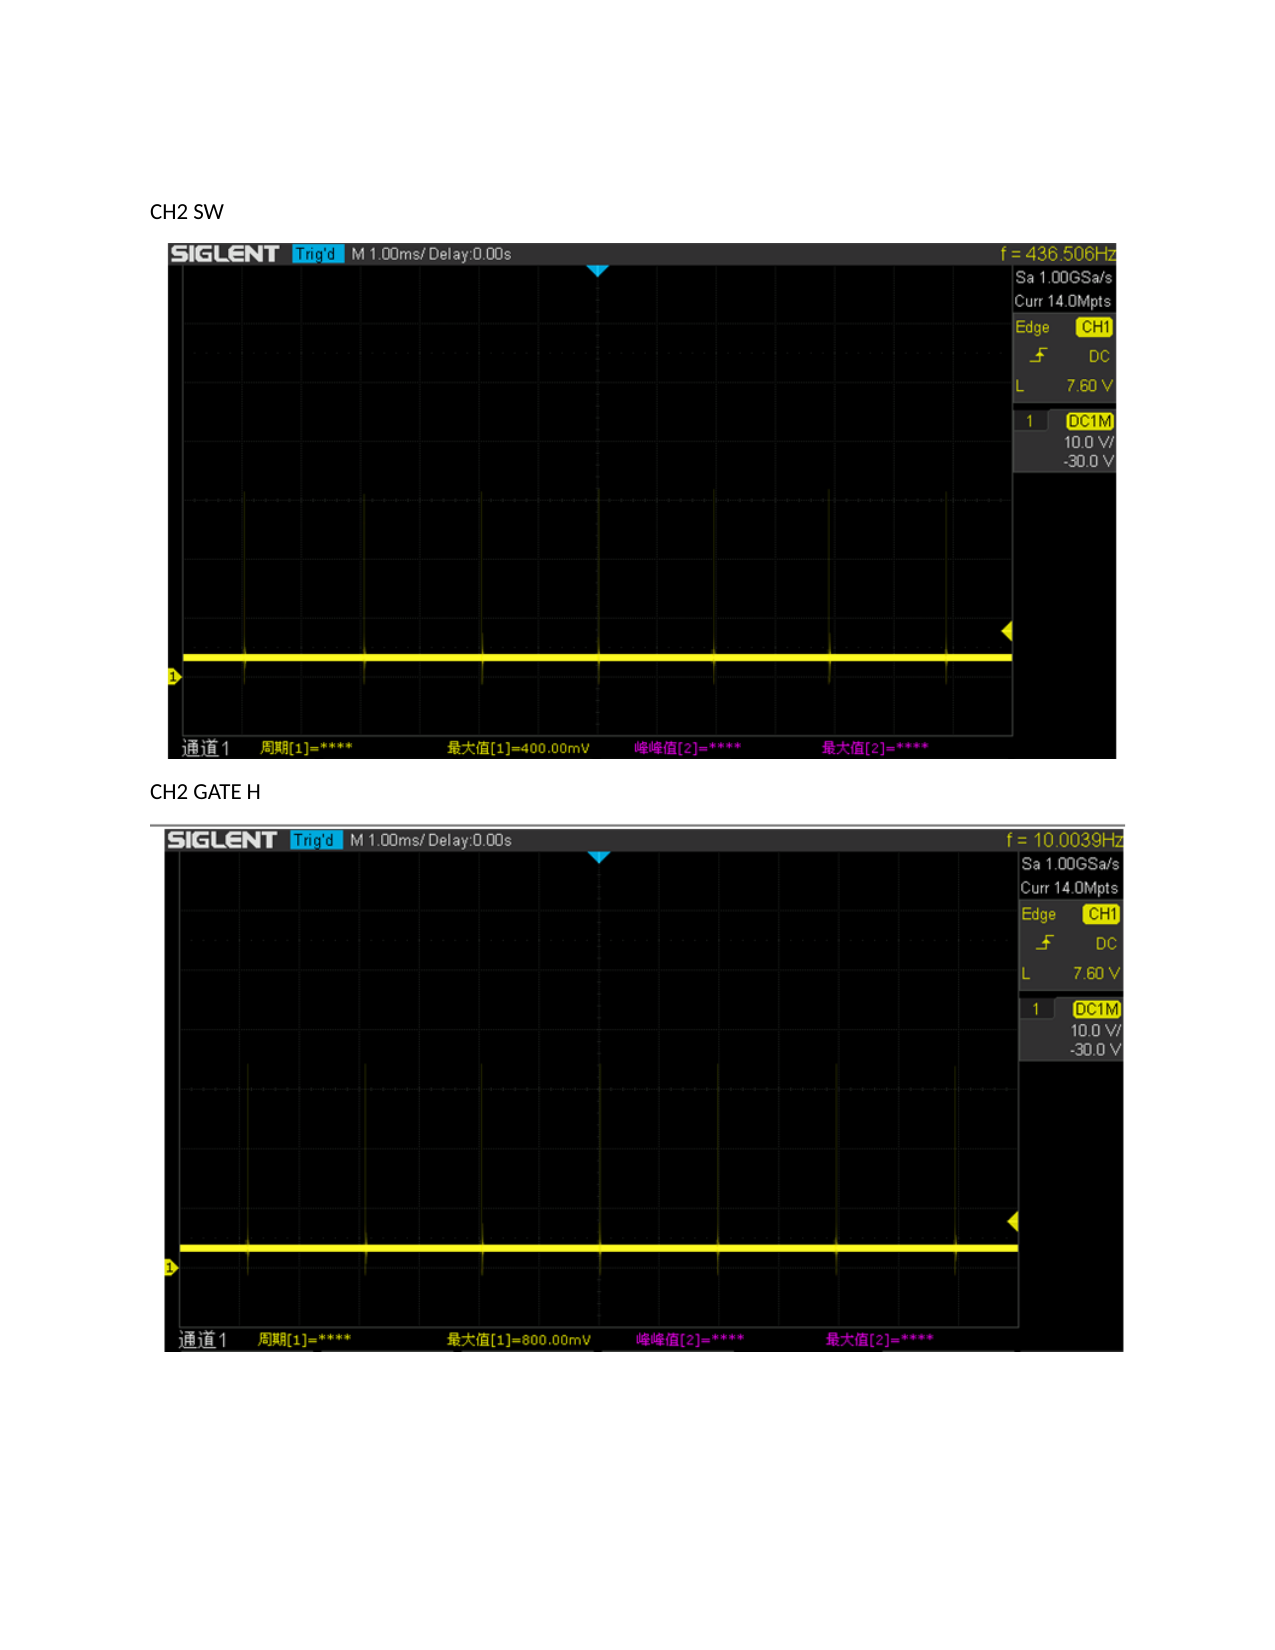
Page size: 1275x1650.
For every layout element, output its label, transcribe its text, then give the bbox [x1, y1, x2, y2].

picture [150, 243, 1125, 759]
text CH2 GATE H [150, 777, 1125, 805]
picture [150, 823, 1125, 1352]
text CH2 SW [150, 197, 1125, 225]
